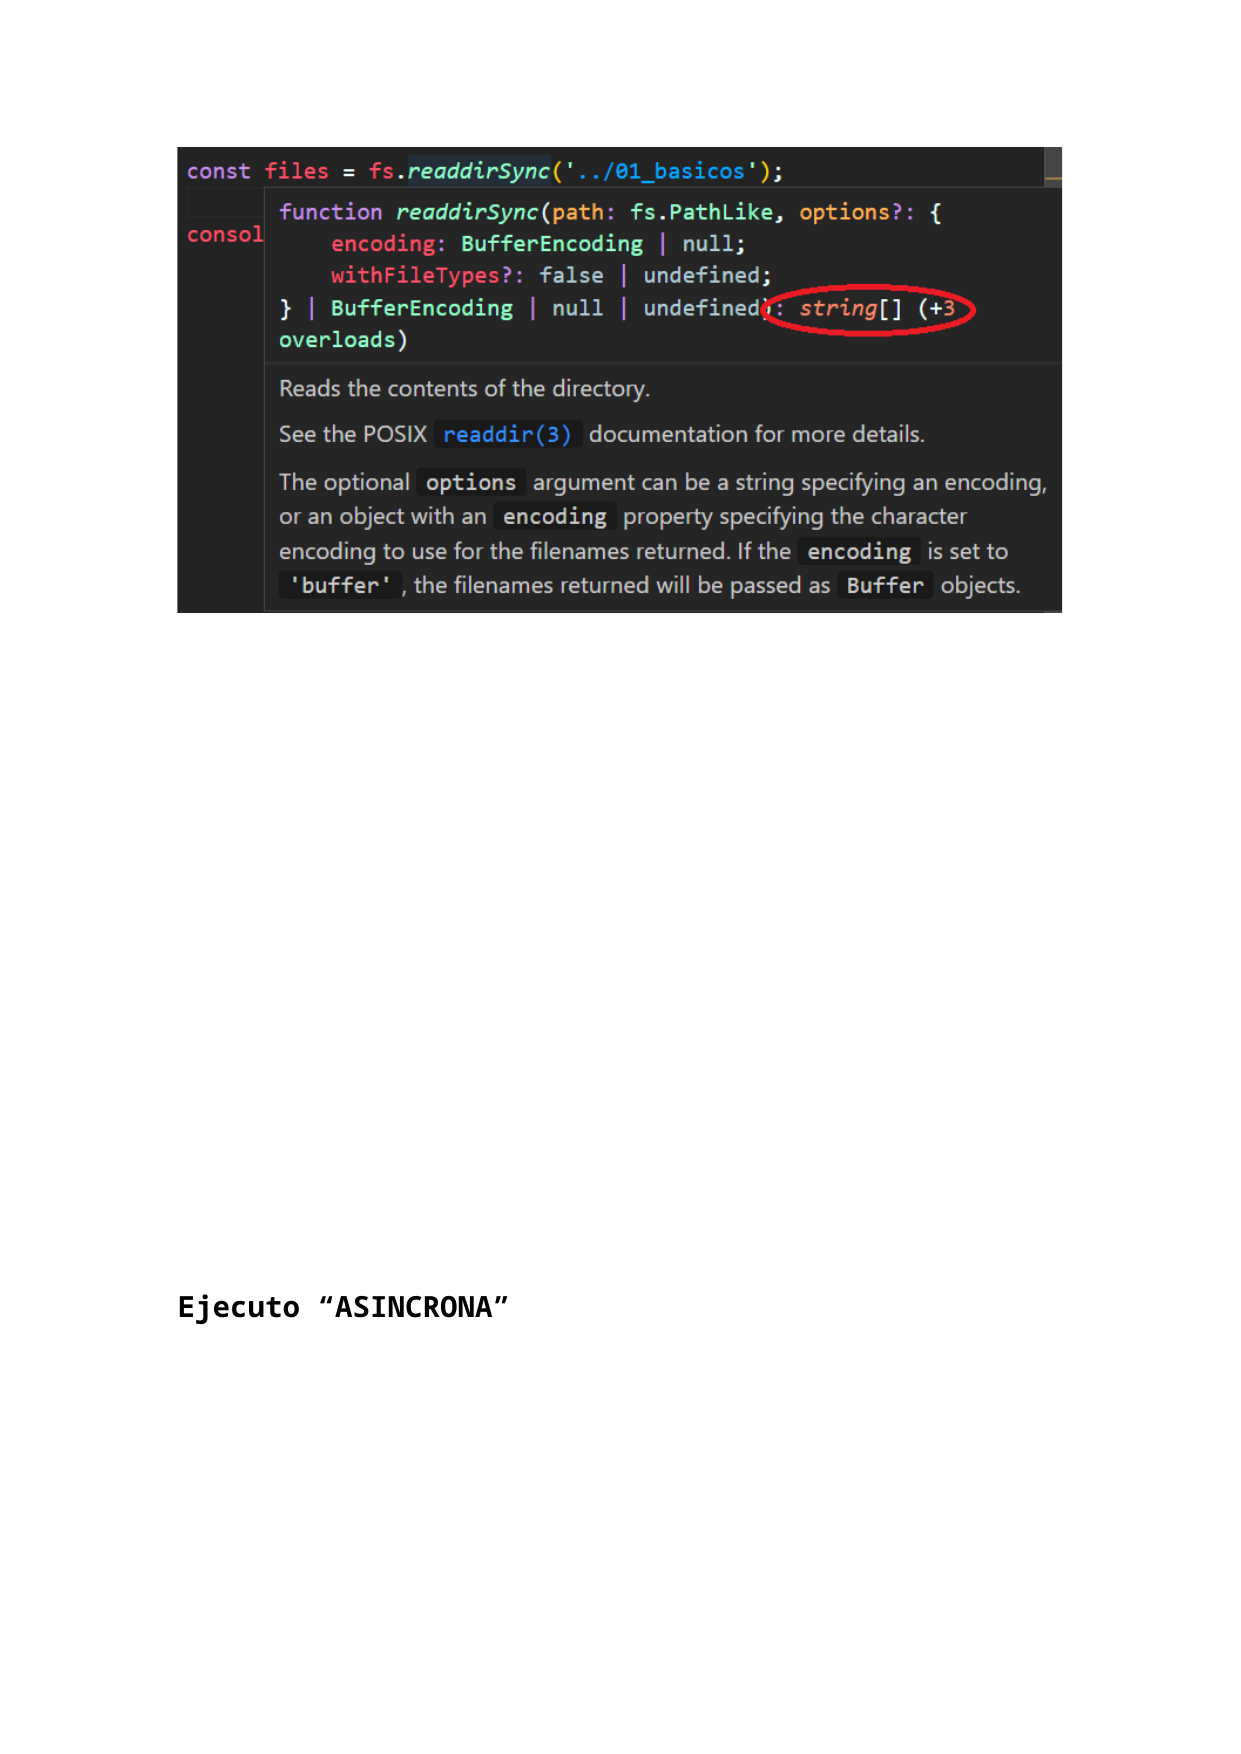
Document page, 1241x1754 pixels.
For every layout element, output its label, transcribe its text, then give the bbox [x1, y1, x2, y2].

text Ejecuto “ASINCRONA” [177, 1287, 1063, 1326]
picture [177, 147, 1063, 613]
